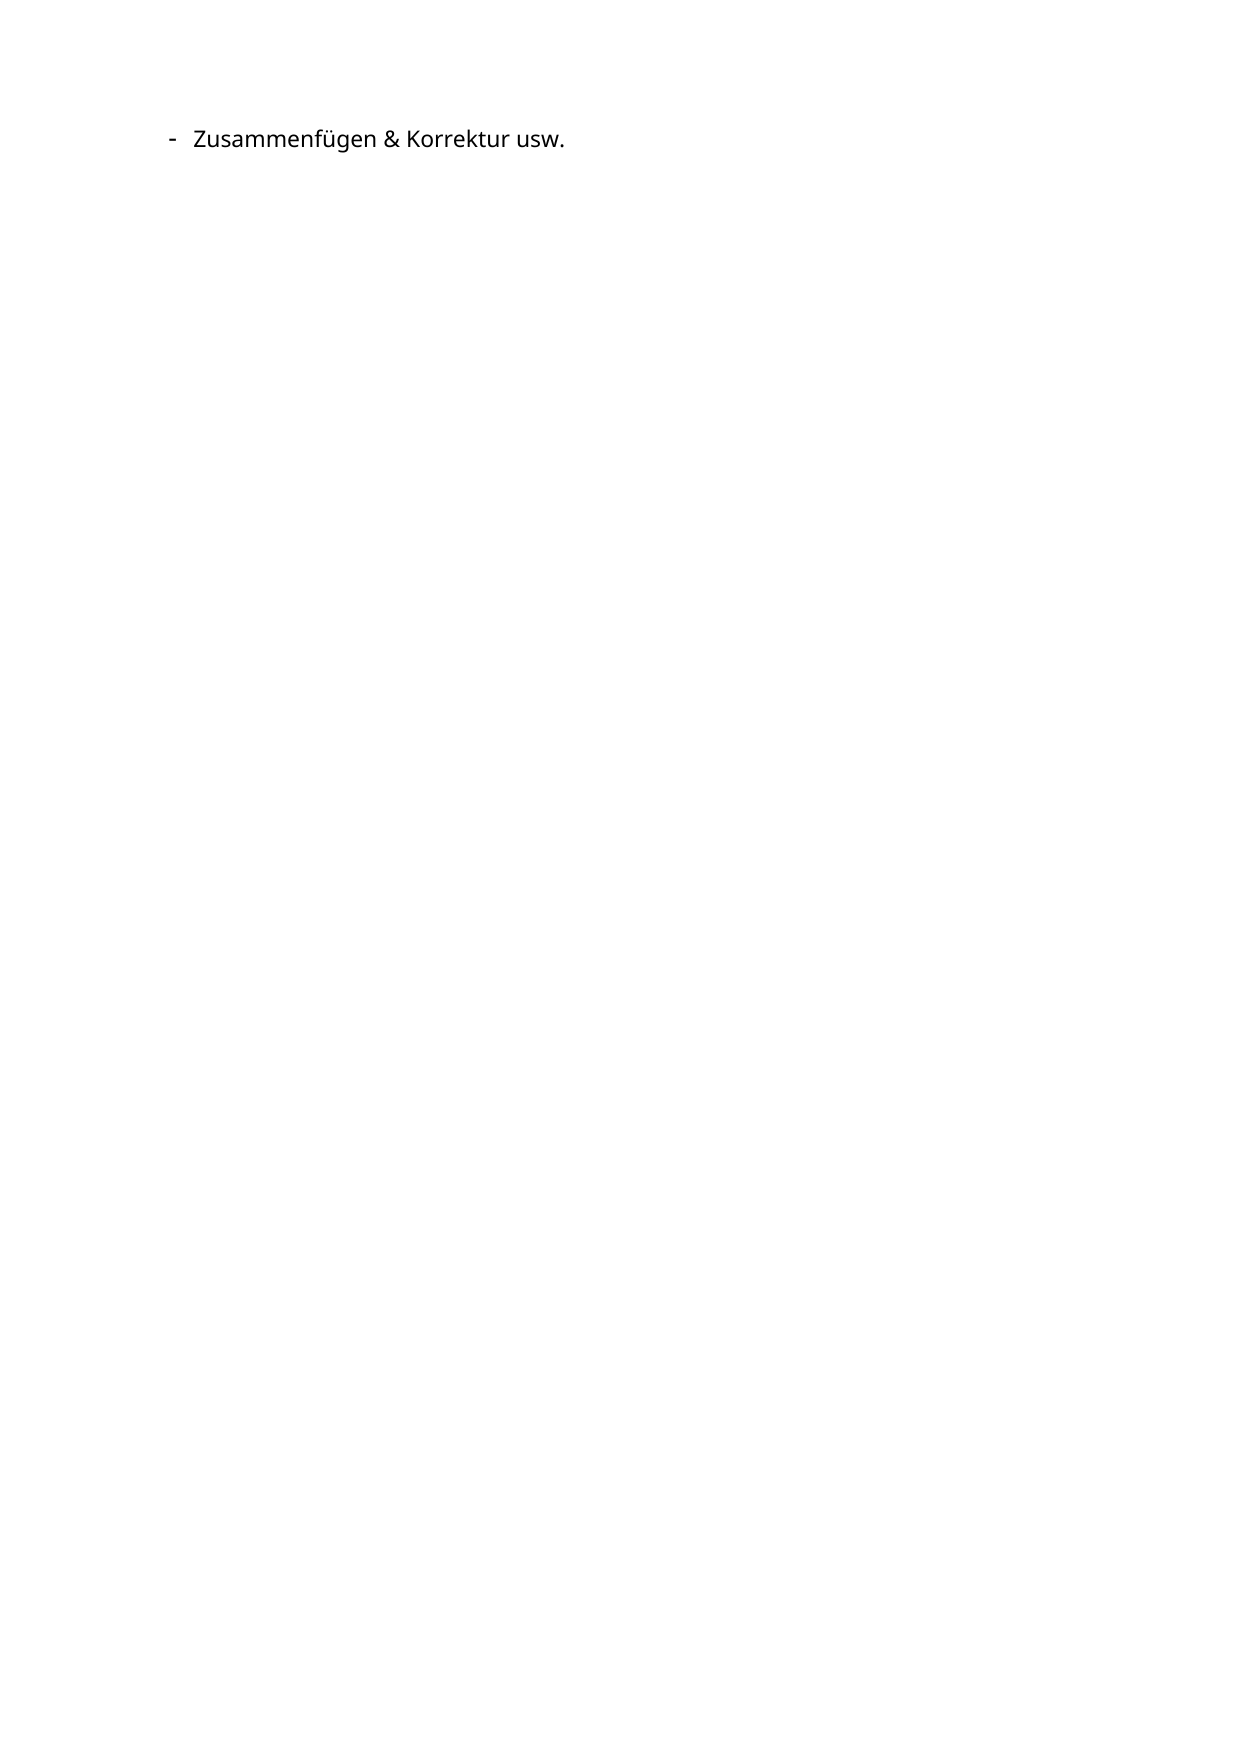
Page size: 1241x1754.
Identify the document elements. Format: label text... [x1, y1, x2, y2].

list Zusammenfügen & Korrektur usw. [168, 118, 1122, 155]
